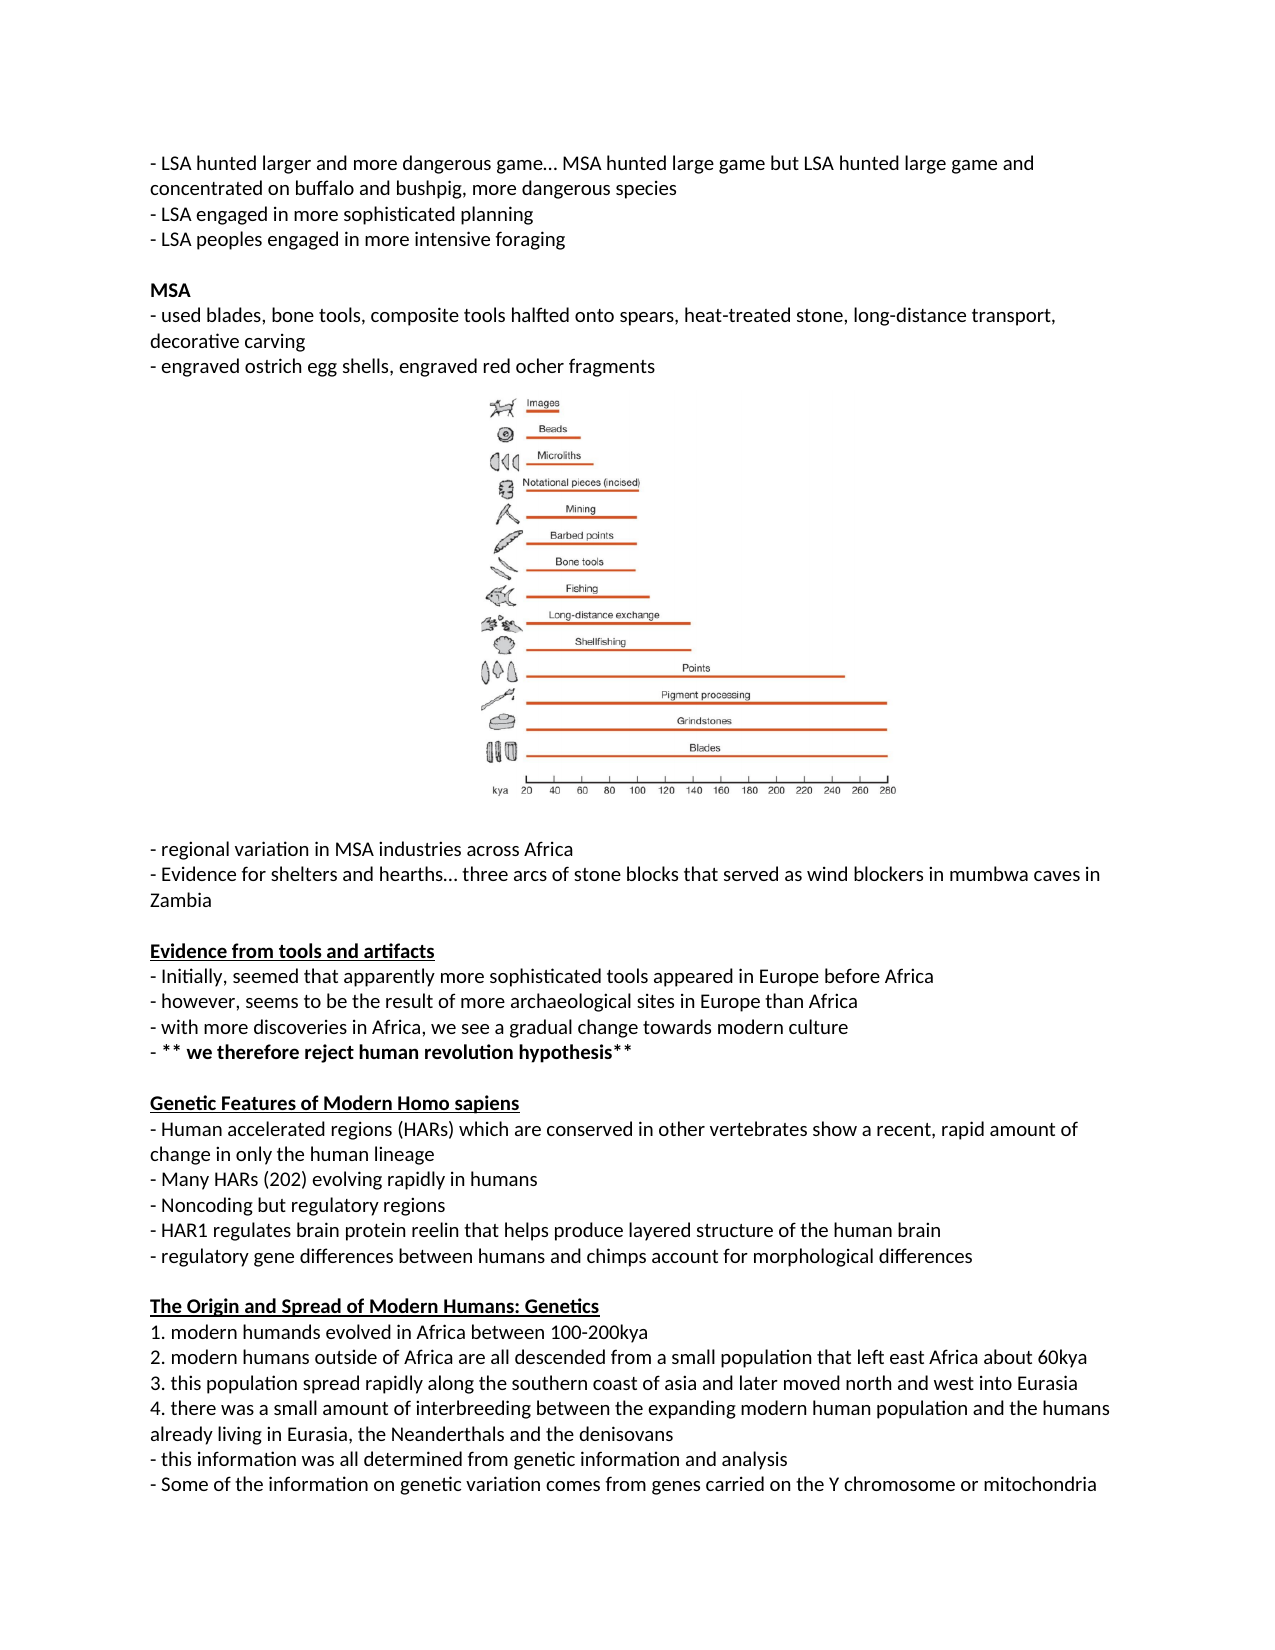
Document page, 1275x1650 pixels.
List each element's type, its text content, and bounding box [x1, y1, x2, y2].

text Evidence from tools and artifacts [150, 938, 1125, 963]
text - with more discoveries in Africa, we see a gradual change towards modern culture [150, 1014, 1125, 1039]
text - regulatory gene differences between humans and chimps account for morphological differences [150, 1243, 1125, 1268]
text - LSA hunted larger and more dangerous game… MSA hunted large game but LSA hunted large game and concentrated on buffalo and bushpig, more dangerous species [150, 150, 1125, 201]
text - however, seems to be the result of more archaeological sites in Europe than Africa [150, 989, 1125, 1014]
text Genetic Features of Modern Homo sapiens [150, 1090, 1125, 1116]
text 3. this population spread rapidly along the southern coast of asia and later moved north and west into Eurasia [150, 1370, 1125, 1395]
text - LSA peoples engaged in more intensive foraging [150, 226, 1125, 252]
picture [481, 390, 899, 798]
text - Noncoding but regulatory regions [150, 1192, 1125, 1217]
text - Human accelerated regions (HARs) which are conserved in other vertebrates show a recent, rapid amount of change in only the human lineage [150, 1116, 1125, 1167]
text - Evidence for shelters and hearths… three arcs of stone blocks that served as wind blockers in mumbwa caves in Zambia [150, 862, 1125, 912]
text - Initially, seemed that apparently more sophisticated tools appeared in Europe before Africa [150, 963, 1125, 989]
text - engraved ostrich egg shells, engraved red ocher fragments [150, 353, 1125, 379]
text The Origin and Spread of Modern Humans: Genetics [150, 1294, 1125, 1319]
text - this information was all determined from genetic information and analysis [150, 1446, 1125, 1472]
text MSA [150, 277, 1125, 302]
text - ** we therefore reject human revolution hypothesis** [150, 1039, 1125, 1065]
text - Some of the information on genetic variation comes from genes carried on the Y chromosome or mitochondria [150, 1472, 1125, 1497]
text - Many HARs (202) evolving rapidly in humans [150, 1167, 1125, 1192]
text 4. there was a small amount of interbreeding between the expanding modern human population and the humans already living in Eurasia, the Neanderthals and the denisovans [150, 1395, 1125, 1446]
text - regional variation in MSA industries across Africa [150, 836, 1125, 862]
text - used blades, bone tools, composite tools halfted onto spears, heat-treated stone, long-distance transport, decorative carving [150, 302, 1125, 353]
text 2. modern humans outside of Africa are all descended from a small population that left east Africa about 60kya [150, 1344, 1125, 1370]
text - HAR1 regulates brain protein reelin that helps produce layered structure of the human brain [150, 1217, 1125, 1243]
text 1. modern humands evolved in Africa between 100-200kya [150, 1319, 1125, 1344]
text - LSA engaged in more sophisticated planning [150, 201, 1125, 226]
